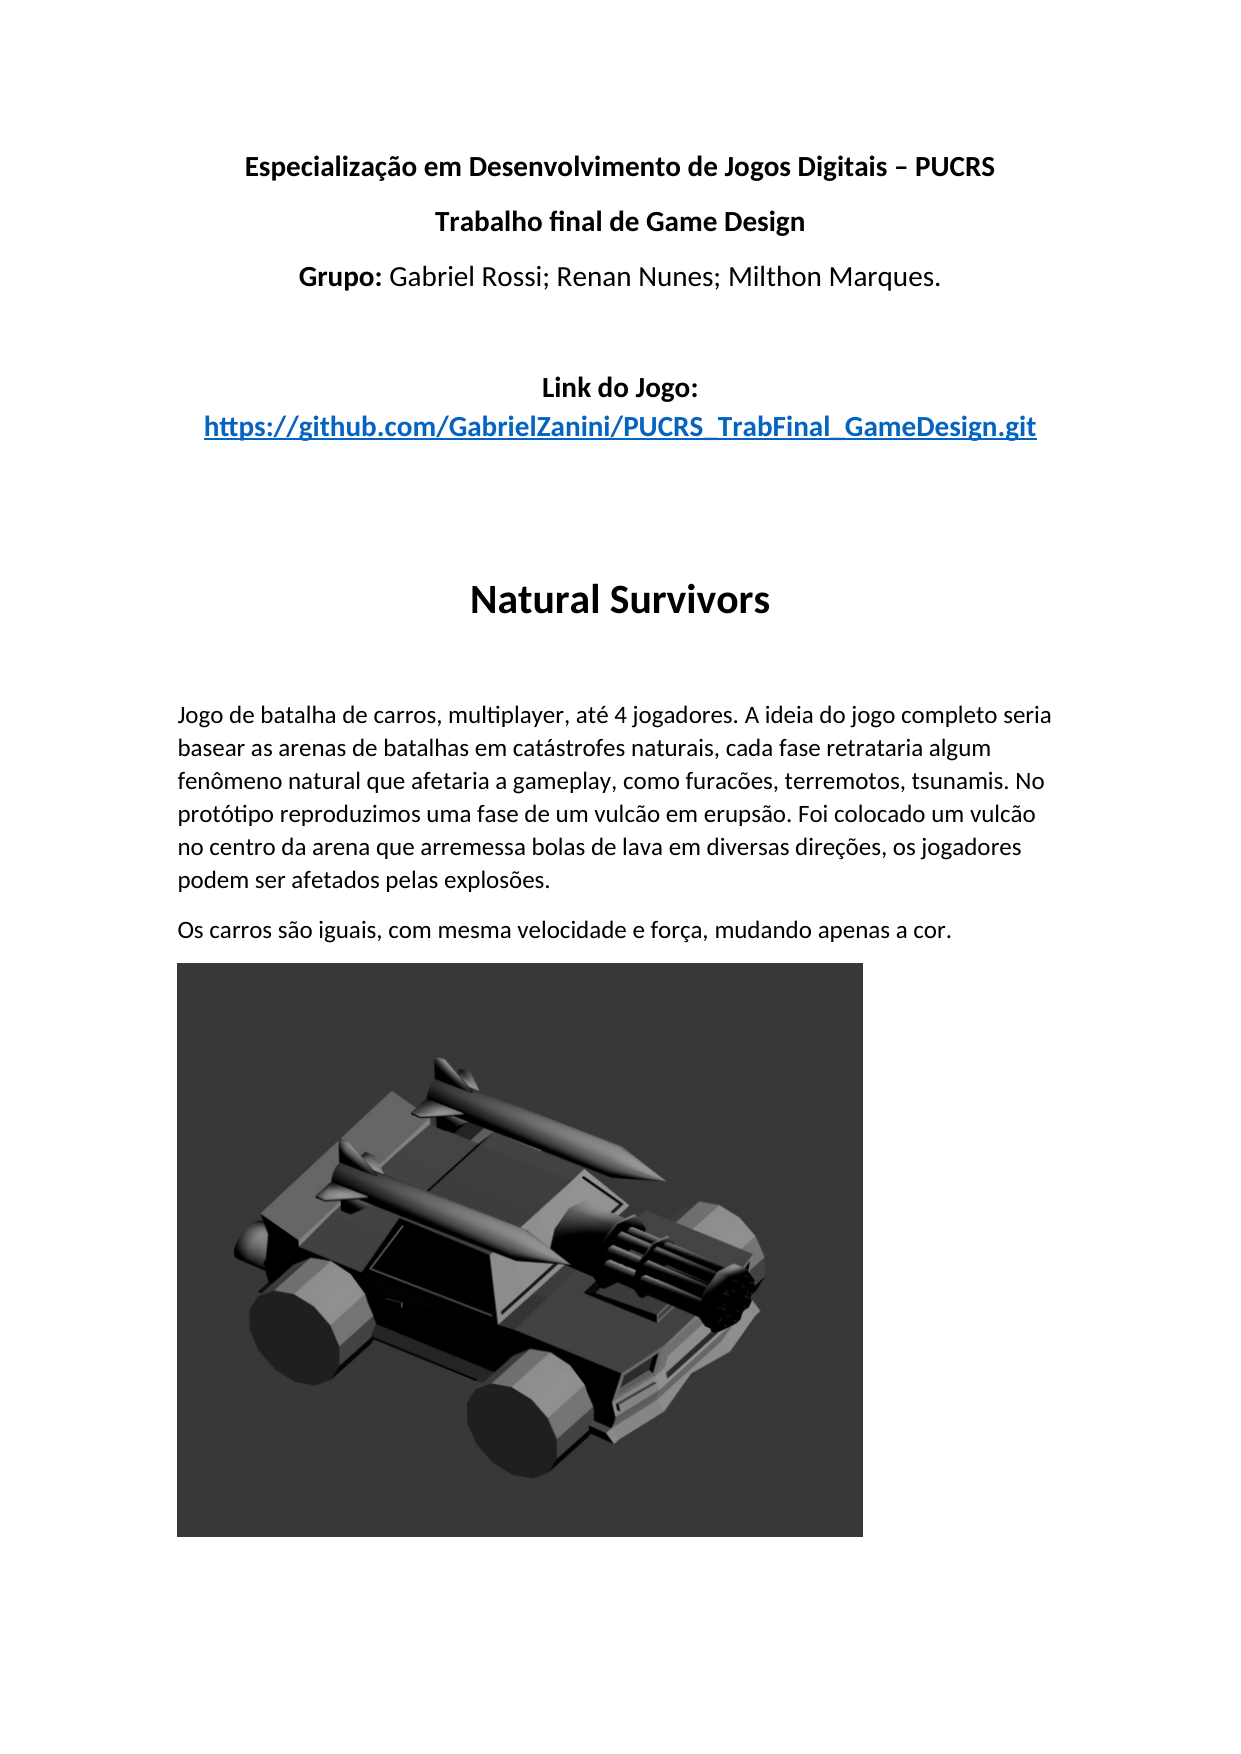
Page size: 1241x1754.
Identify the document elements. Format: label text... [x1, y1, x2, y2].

text Trabalho final de Game Design [177, 203, 1063, 238]
text Especialização em Desenvolvimento de Jogos Digitais – PUCRS [177, 148, 1063, 183]
text Link do Jogo: https://github.com/GabrielZanini/PUCRS_TrabFinal_GameDesign.git [177, 369, 1063, 443]
text Jogo de batalha de carros, multiplayer, até 4 jogadores. A ideia do jogo completo seria basear as arenas de batalhas em catástrofes naturais, cada fase retrataria algum fenômeno natural que afetaria a gameplay, como furacões, terremotos, tsunamis. No protótipo reproduzimos uma fase de um vulcão em erupsão. Foi colocado um vulcão no centro da arena que arremessa bolas de lava em diversas direções, os jogadores podem ser afetados pelas explosões. [177, 700, 1063, 895]
text Natural Survivors [177, 573, 1063, 624]
text Os carros são iguais, com mesma velocidade e força, mudando apenas a cor. [177, 914, 1063, 944]
picture [177, 963, 863, 1537]
text Grupo: Gabriel Rossi; Renan Nunes; Milthon Marques. [177, 258, 1063, 293]
